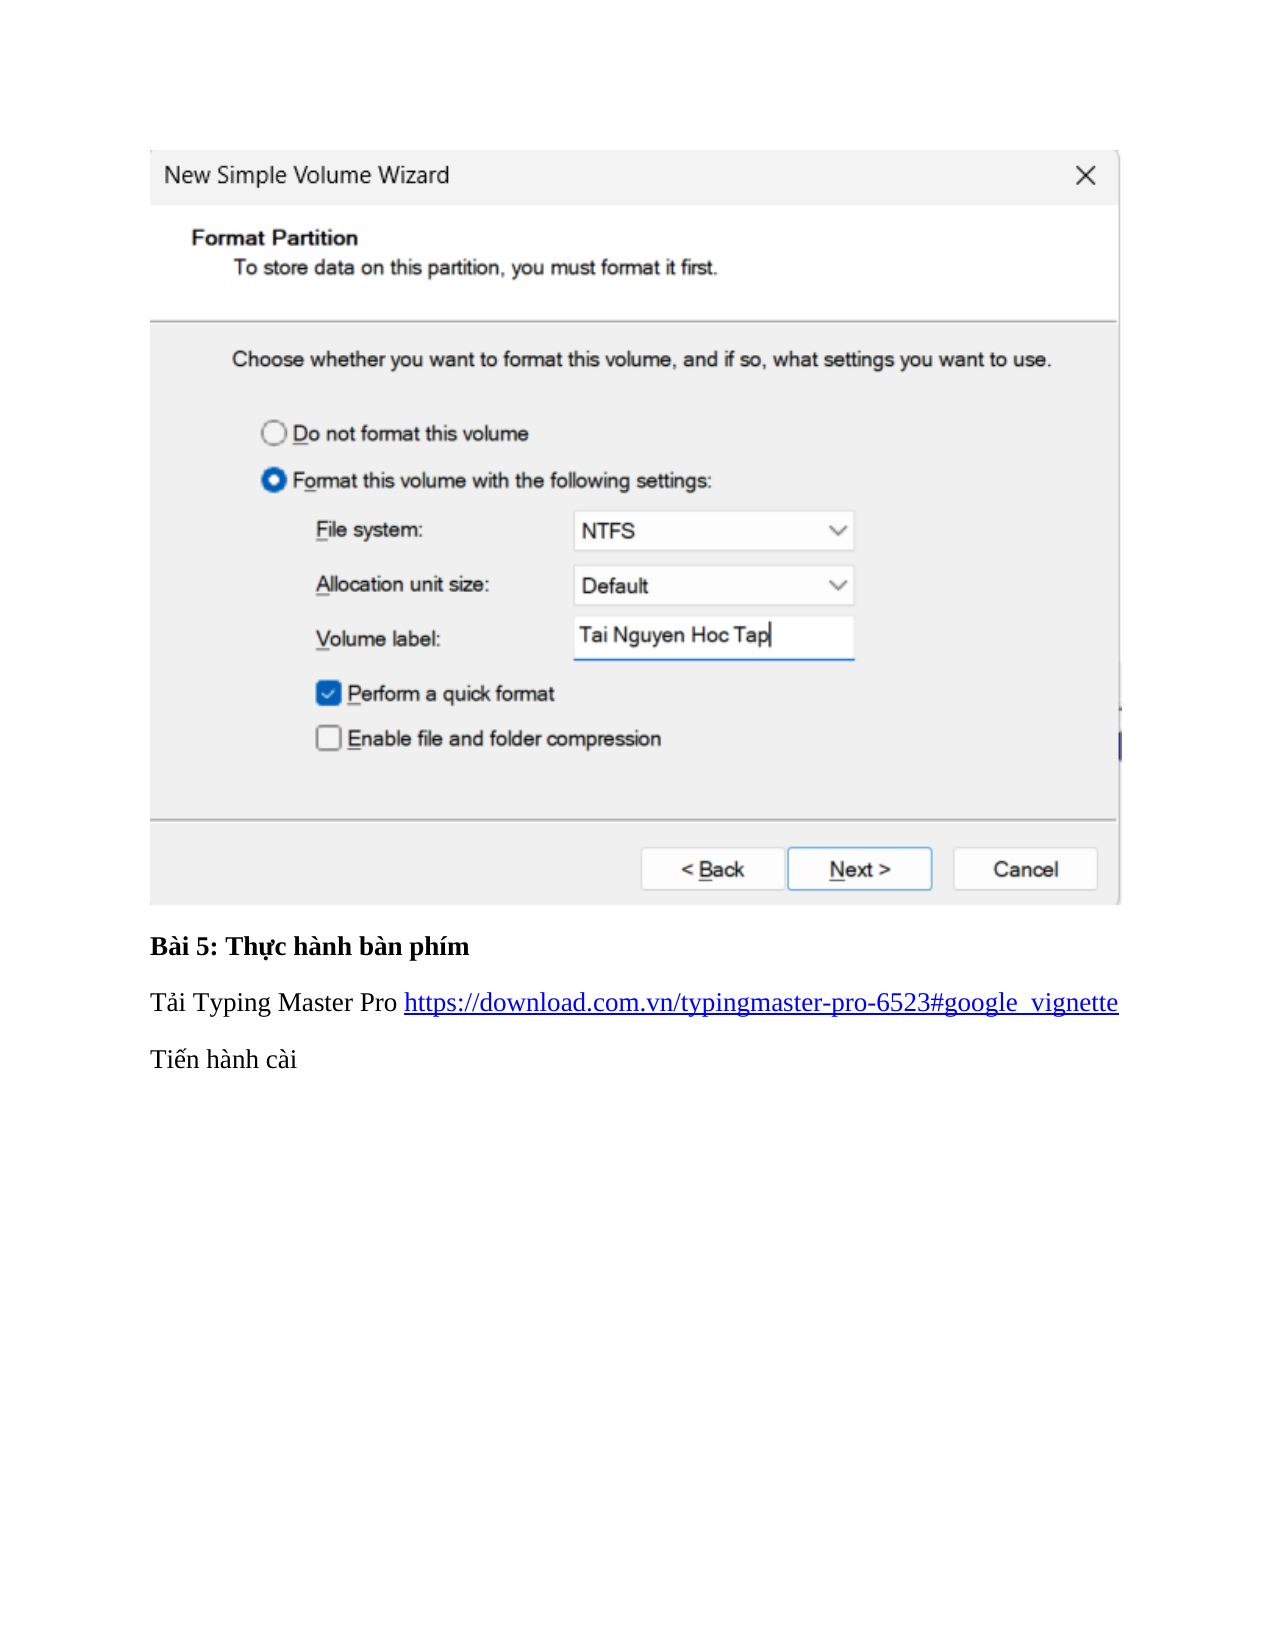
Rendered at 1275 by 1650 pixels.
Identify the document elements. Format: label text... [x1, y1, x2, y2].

text Tải Typing Master Pro https://download.com.vn/typingmaster-pro-6523#google_vignette [150, 986, 1125, 1017]
text Tiến hành cài [150, 1043, 1125, 1074]
picture [150, 150, 1122, 905]
text Bài 5: Thực hành bàn phím [150, 930, 1125, 961]
